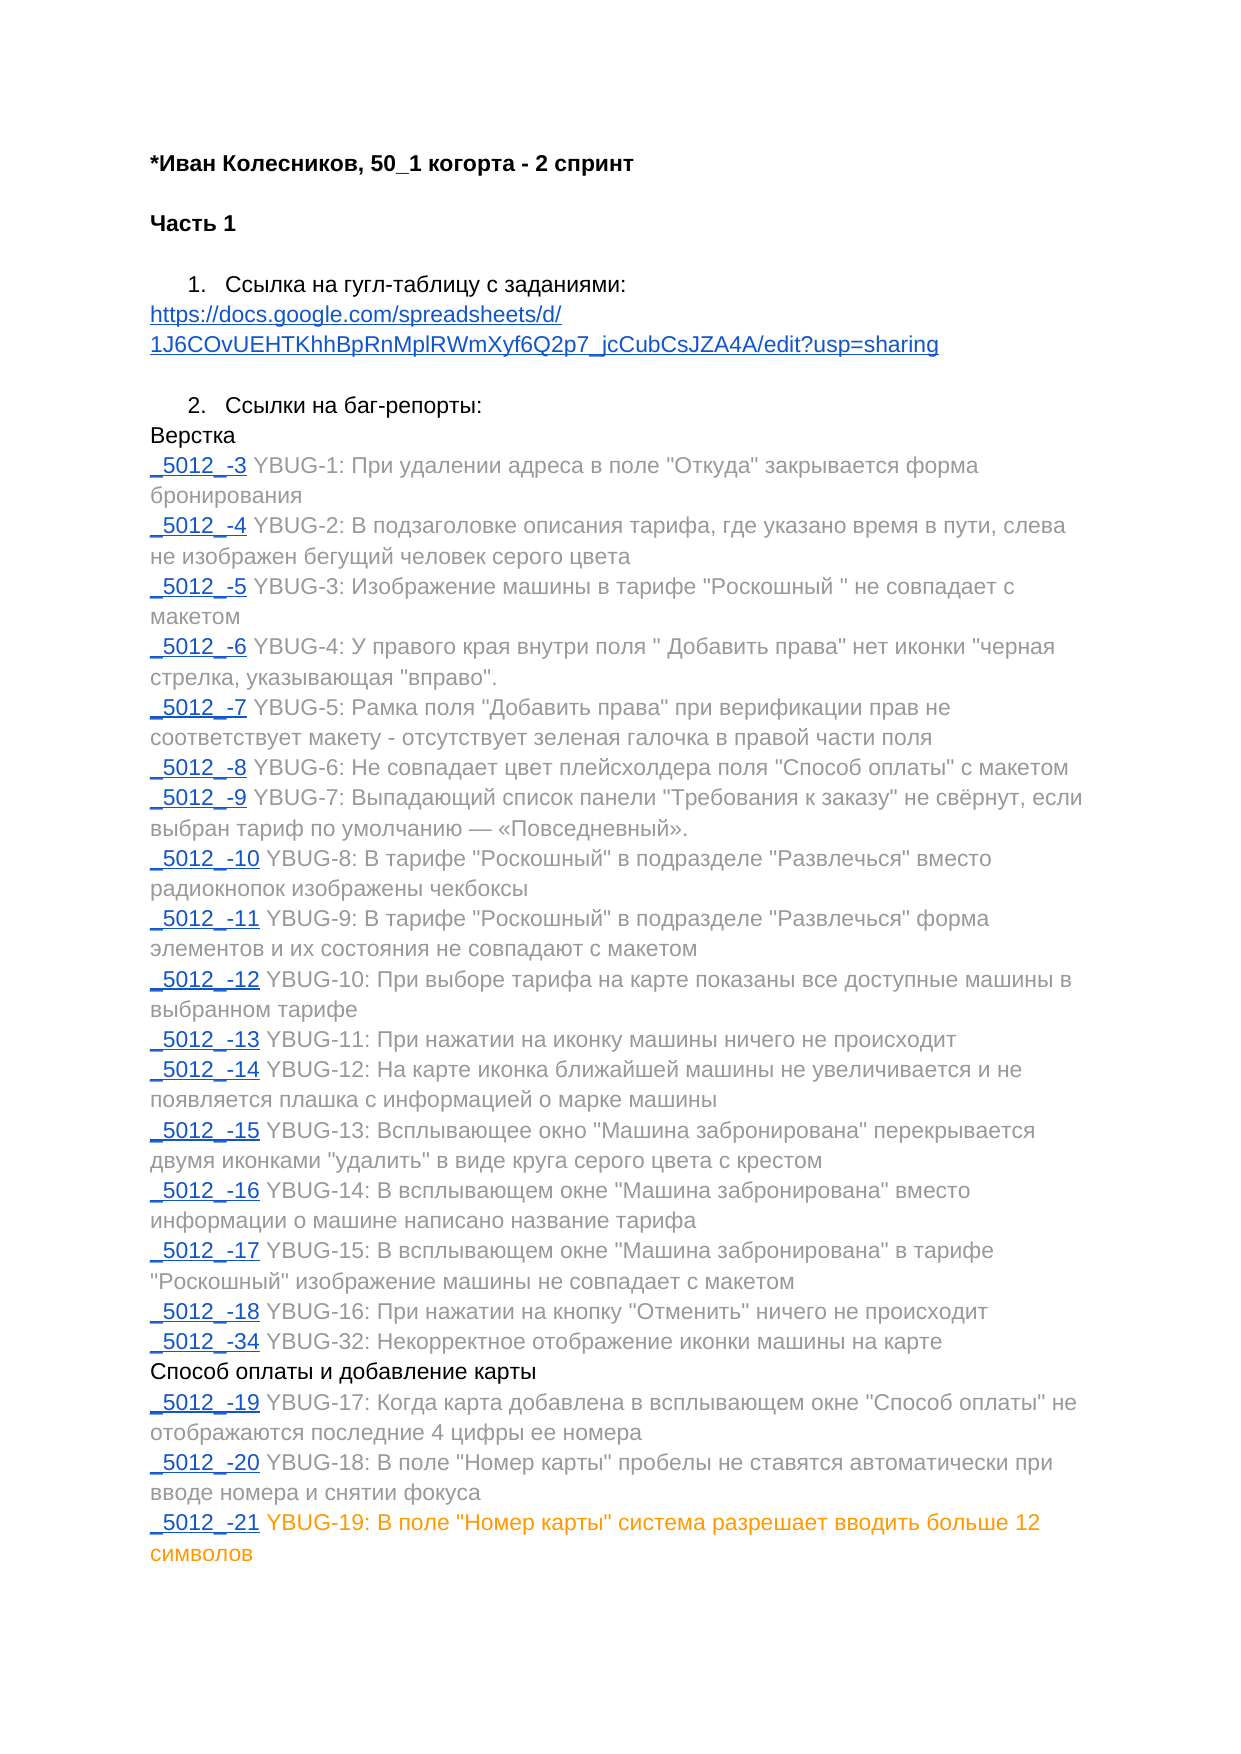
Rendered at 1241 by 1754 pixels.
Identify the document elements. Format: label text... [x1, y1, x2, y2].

text _5012_-10 YBUG-8: В тарифе "Роскошный" в подразделе "Развлечься" вместо радиокнопок изображены чекбоксы [150, 845, 1090, 901]
text _5012_-17 YBUG-15: В всплывающем окне "Машина забронирована" в тарифе "Роскошный" изображение машины не совпадает с макетом [150, 1237, 1090, 1294]
list Ссылки на баг-репорты: [187, 392, 1090, 418]
text _5012_-15 YBUG-13: Всплывающее окно "Машина забронирована" перекрывается двумя иконками "удалить" в виде круга серого цвета с крестом [150, 1117, 1090, 1173]
text _5012_-21 YBUG-19: В поле "Номер карты" система разрешает вводить больше 12 символов [150, 1509, 1090, 1566]
text _5012_-3 YBUG-1: При удалении адреса в поле "Откуда" закрывается форма бронирования [150, 452, 1090, 509]
text _5012_-13 YBUG-11: При нажатии на иконку машины ничего не происходит [150, 1026, 1090, 1052]
text _5012_-6 YBUG-4: У правого края внутри поля " Добавить права" нет иконки "черная стрелка, указывающая "вправо". [150, 633, 1090, 690]
text _5012_-7 YBUG-5: Рамка поля "Добавить права" при верификации прав не соответствует макету - отсутствует зеленая галочка в правой части поля [150, 694, 1090, 750]
list Ссылка на гугл-таблицу с заданиями: [187, 271, 1090, 297]
text Верстка [150, 422, 1090, 448]
text https://docs.google.com/spreadsheets/d/1J6COvUEHTKhhBpRnMplRWmXyf6Q2p7_jcCubCsJZA4A/edit?usp=sharing [150, 301, 1090, 358]
text _5012_-16 YBUG-14: В всплывающем окне "Машина забронирована" вместо информации о машине написано название тарифа [150, 1177, 1090, 1234]
text _5012_-14 YBUG-12: На карте иконка ближайшей машины не увеличивается и не появляется плашка с информацией о марке машины [150, 1056, 1090, 1113]
text _5012_-34 YBUG-32: Некорректное отображение иконки машины на карте [150, 1328, 1090, 1354]
text _5012_-18 YBUG-16: При нажатии на кнопку "Отменить" ничего не происходит [150, 1298, 1090, 1324]
text _5012_-5 YBUG-3: Изображение машины в тарифе "Роскошный " не совпадает с макетом [150, 573, 1090, 629]
text _5012_-12 YBUG-10: При выборе тарифа на карте показаны все доступные машины в выбранном тарифе [150, 966, 1090, 1022]
text _5012_-8 YBUG-6: Не совпадает цвет плейсхолдера поля "Способ оплаты" с макетом [150, 754, 1090, 781]
text _5012_-19 YBUG-17: Когда карта добавлена в всплывающем окне "Способ оплаты" не отображаются последние 4 цифры ее номера [150, 1388, 1090, 1445]
text _5012_-4 YBUG-2: В подзаголовке описания тарифа, где указано время в пути, слева не изображен бегущий человек серого цвета [150, 512, 1090, 569]
text _5012_-20 YBUG-18: В поле "Номер карты" пробелы не ставятся автоматически при вводе номера и снятии фокуса [150, 1449, 1090, 1506]
text _5012_-9 YBUG-7: Выпадающий список панели "Требования к заказу" не свёрнут, если выбран тариф по умолчанию — «Повседневный». [150, 784, 1090, 841]
text Способ оплаты и добавление карты [150, 1358, 1090, 1385]
text _5012_-11 YBUG-9: В тарифе "Роскошный" в подразделе "Развлечься" форма элементов и их состояния не совпадают с макетом [150, 905, 1090, 962]
text *Иван Колесников, 50_1 когорта - 2 спринт [150, 150, 1090, 176]
text Часть 1 [150, 210, 1090, 237]
